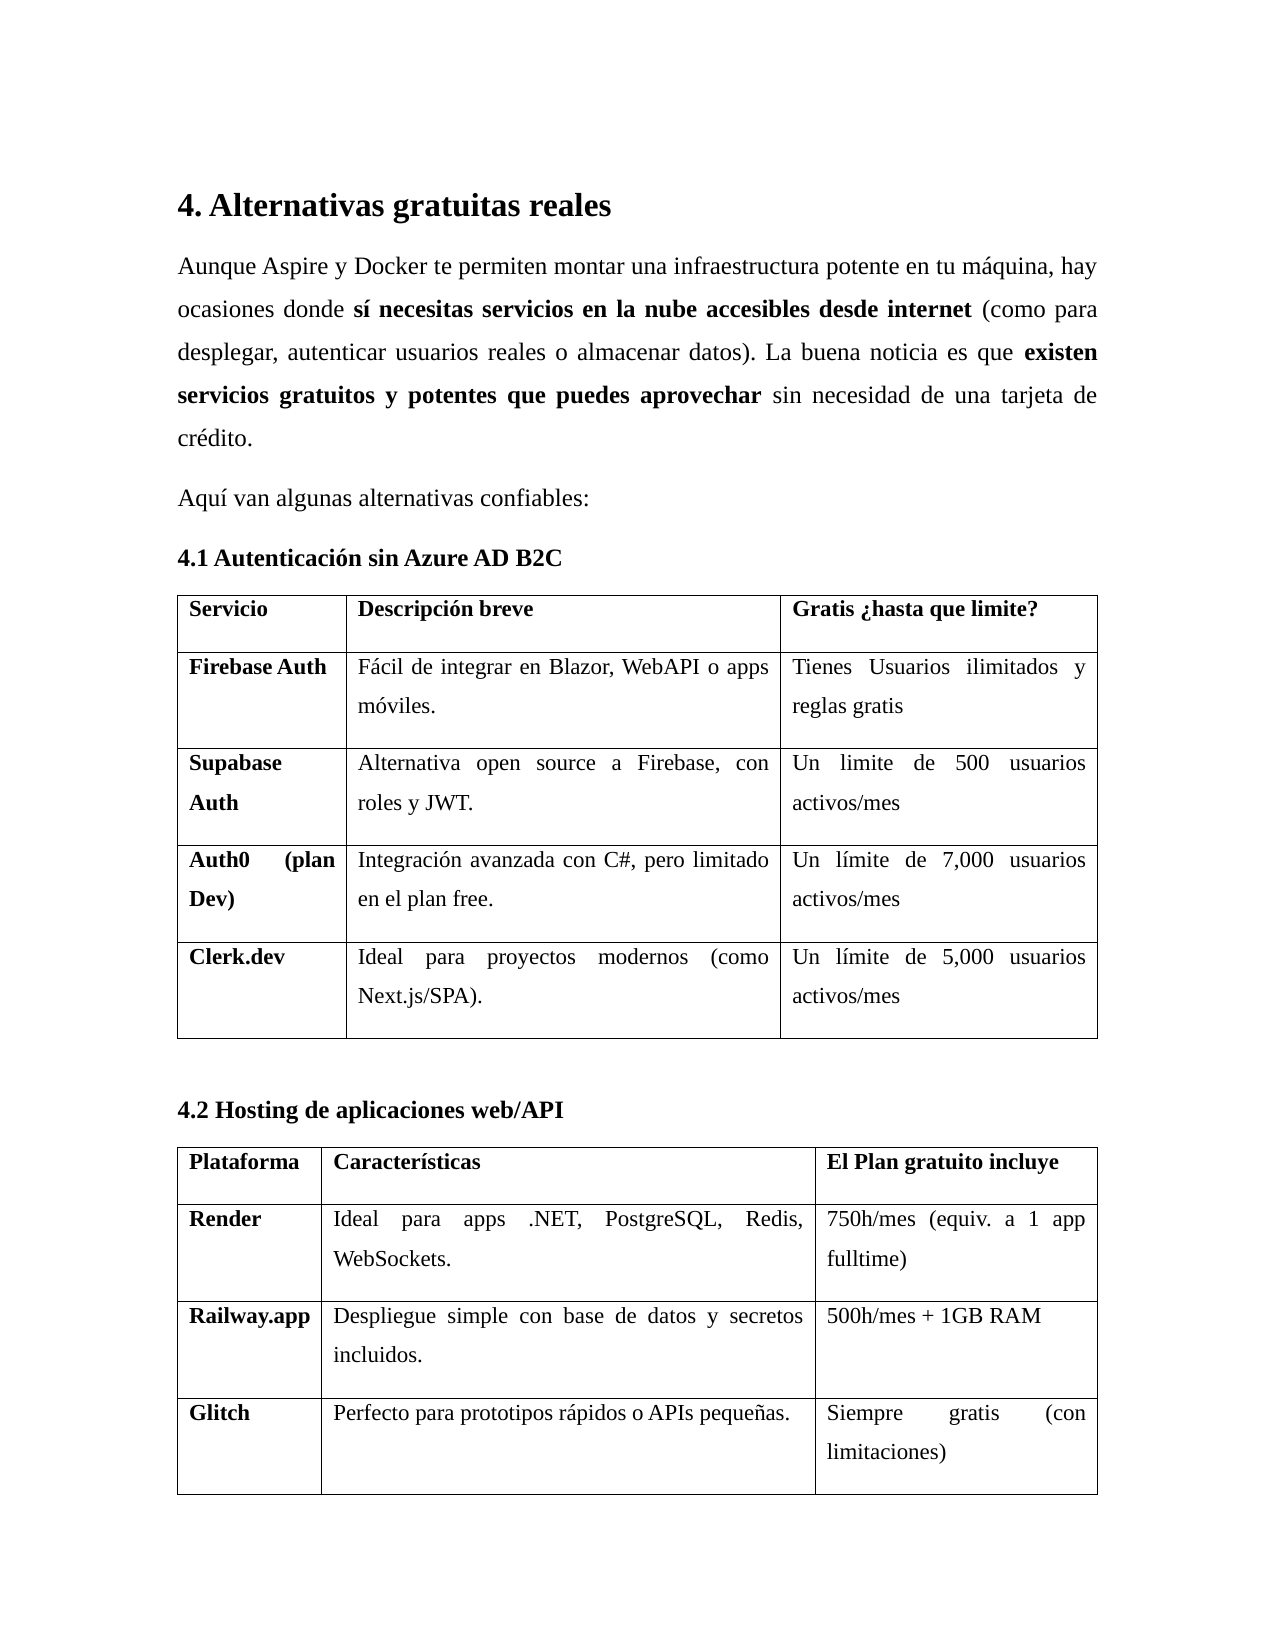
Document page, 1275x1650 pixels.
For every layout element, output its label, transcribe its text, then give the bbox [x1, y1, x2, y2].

table_header Servicio [178, 596, 346, 652]
table_header El Plan gratuito incluye [816, 1148, 1097, 1204]
table_cell Auth0 (plan Dev) [178, 846, 346, 942]
table_cell Siempre gratis (con limitaciones) [816, 1399, 1097, 1494]
table_header Descripción breve [347, 596, 780, 652]
table_cell Ideal para proyectos modernos (como Next.js/SPA). [347, 943, 780, 1038]
table_cell Fácil de integrar en Blazor, WebAPI o apps móviles. [347, 653, 780, 748]
table_cell Alternativa open source a Firebase, con roles y JWT. [347, 749, 780, 845]
table_cell Render [178, 1205, 321, 1301]
table_cell 750h/mes (equiv. a 1 app fulltime) [816, 1205, 1097, 1301]
table_cell Supabase Auth [178, 749, 346, 845]
table_header Plataforma [178, 1148, 321, 1204]
table_cell Glitch [178, 1399, 321, 1494]
table_cell Despliegue simple con base de datos y secretos incluidos. [322, 1302, 815, 1397]
table_cell 500h/mes + 1GB RAM [816, 1302, 1097, 1397]
table_cell Un limite de 500 usuarios activos/mes [781, 749, 1097, 845]
table_header Gratis ¿hasta que limite? [781, 596, 1097, 652]
subtitle 4.1 Autenticación sin Azure AD B2C [177, 543, 1098, 572]
text Aunque Aspire y Docker te permiten montar una infraestructura potente en tu máquina, hay ocasiones donde sí necesitas servicios en la nube accesibles desde internet (como para desplegar, autenticar usuarios reales o almacenar datos). La buena noticia es que existen servicios gratuitos y potentes que puedes aprovechar sin necesidad de una tarjeta de crédito. [177, 251, 1098, 452]
table_cell Perfecto para prototipos rápidos o APIs pequeñas. [322, 1399, 815, 1494]
table_header Características [322, 1148, 815, 1204]
table_cell Firebase Auth [178, 653, 346, 748]
subtitle 4. Alternativas gratuitas reales [177, 185, 1098, 223]
table_cell Ideal para apps .NET, PostgreSQL, Redis, WebSockets. [322, 1205, 815, 1301]
table_cell Un límite de 5,000 usuarios activos/mes [781, 943, 1097, 1038]
table_cell Railway.app [178, 1302, 321, 1397]
subtitle 4.2 Hosting de aplicaciones web/API [177, 1096, 1098, 1124]
table_cell Tienes Usuarios ilimitados y reglas gratis [781, 653, 1097, 748]
table_cell Un límite de 7,000 usuarios activos/mes [781, 846, 1097, 942]
table_cell Clerk.dev [178, 943, 346, 1038]
table_cell Integración avanzada con C#, pero limitado en el plan free. [347, 846, 780, 942]
text Aquí van algunas alternativas confiables: [177, 483, 1098, 512]
